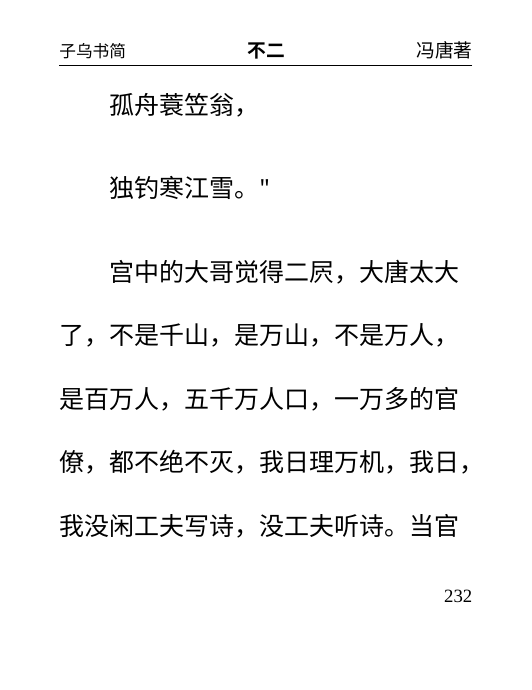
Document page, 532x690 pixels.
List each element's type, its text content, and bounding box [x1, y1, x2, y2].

text 孤舟蓑笠翁， [59, 72, 472, 135]
text 独钓寒江雪。" [59, 155, 472, 219]
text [59, 239, 472, 556]
